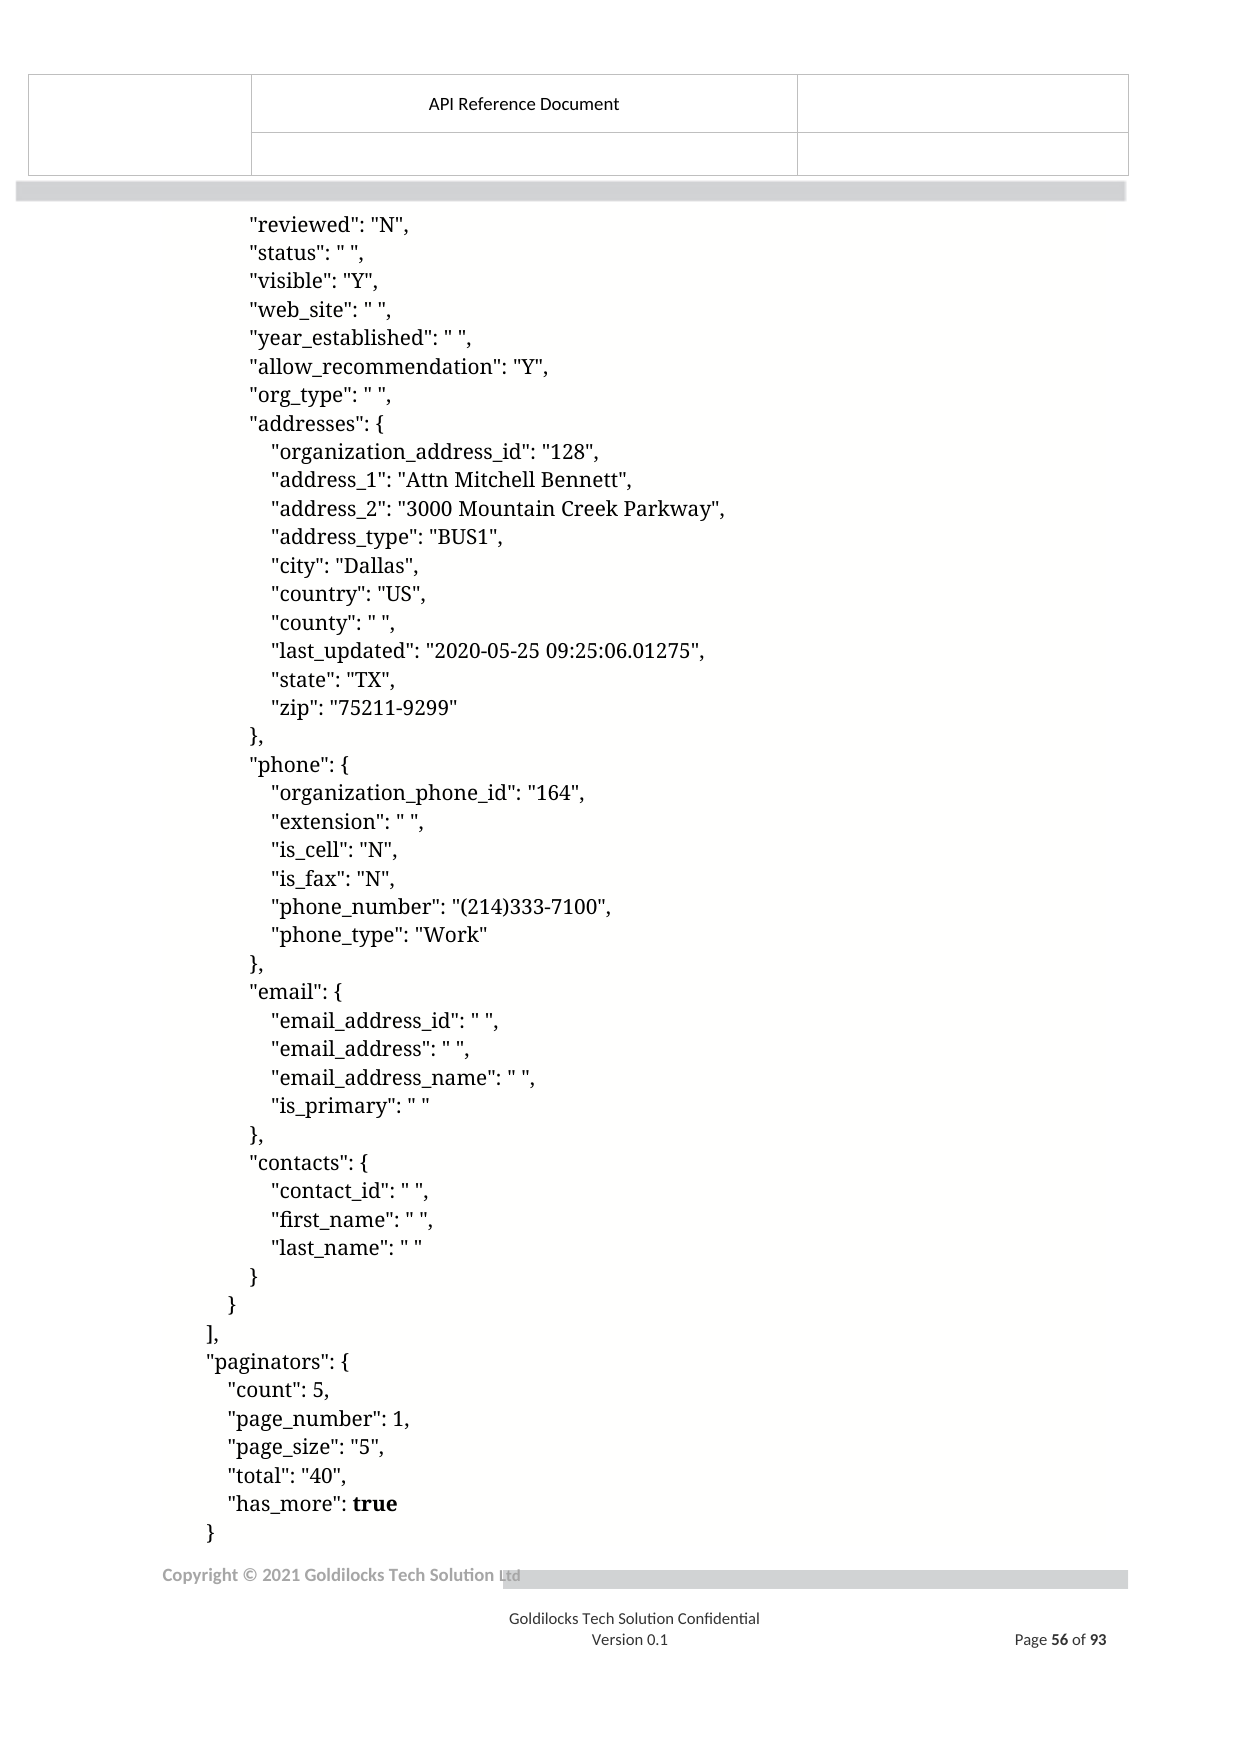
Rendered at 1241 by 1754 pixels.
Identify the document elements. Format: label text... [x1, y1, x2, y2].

text "is_primary": " " [162, 1091, 1106, 1120]
text ], [162, 1319, 1106, 1347]
text "paginators": { [162, 1347, 1106, 1376]
text "organization_phone_id": "164", [162, 778, 1106, 807]
text }, [162, 949, 1106, 977]
text "email_address_id": " ", [162, 1006, 1106, 1034]
text } [162, 1290, 1106, 1319]
text "status": " ", [162, 238, 1106, 267]
text "is_cell": "N", [162, 835, 1106, 864]
text "count": 5, [162, 1376, 1106, 1404]
text "contact_id": " ", [162, 1177, 1106, 1205]
text } [162, 1518, 1106, 1546]
text "web_site": " ", [162, 295, 1106, 323]
text "email_address": " ", [162, 1034, 1106, 1063]
text }, [162, 1120, 1106, 1148]
text "zip": "75211-9299" [162, 693, 1106, 722]
picture [15, 179, 1129, 203]
text "page_size": "5", [162, 1432, 1106, 1461]
text "visible": "Y", [162, 267, 1106, 295]
text "org_type": " ", [162, 380, 1106, 409]
picture [503, 1570, 1129, 1589]
text "allow_recommendation": "Y", [162, 352, 1106, 380]
text "addresses": { [162, 409, 1106, 437]
text "year_established": " ", [162, 323, 1106, 352]
text "last_updated": "2020-05-25 09:25:06.01275", [162, 636, 1106, 665]
text "email_address_name": " ", [162, 1063, 1106, 1091]
text } [162, 1262, 1106, 1290]
text "has_more": true [162, 1489, 1106, 1518]
text "city": "Dallas", [162, 551, 1106, 579]
text "state": "TX", [162, 665, 1106, 693]
text "phone": { [162, 750, 1106, 778]
text "contacts": { [162, 1148, 1106, 1177]
text "email": { [162, 977, 1106, 1006]
text "first_name": " ", [162, 1205, 1106, 1233]
text "address_2": "3000 Mountain Creek Parkway", [162, 494, 1106, 522]
text "page_number": 1, [162, 1404, 1106, 1432]
text "phone_number": "(214)333-7100", [162, 892, 1106, 921]
text "total": "40", [162, 1461, 1106, 1489]
text "organization_address_id": "128", [162, 437, 1106, 466]
text "last_name": " " [162, 1233, 1106, 1262]
text "county": " ", [162, 608, 1106, 636]
text "address_type": "BUS1", [162, 522, 1106, 551]
text "country": "US", [162, 579, 1106, 608]
text "reviewed": "N", [162, 210, 1106, 238]
text "address_1": "Attn Mitchell Bennett", [162, 466, 1106, 494]
text }, [162, 722, 1106, 750]
text "is_fax": "N", [162, 864, 1106, 892]
text "phone_type": "Work" [162, 921, 1106, 949]
text "extension": " ", [162, 807, 1106, 835]
